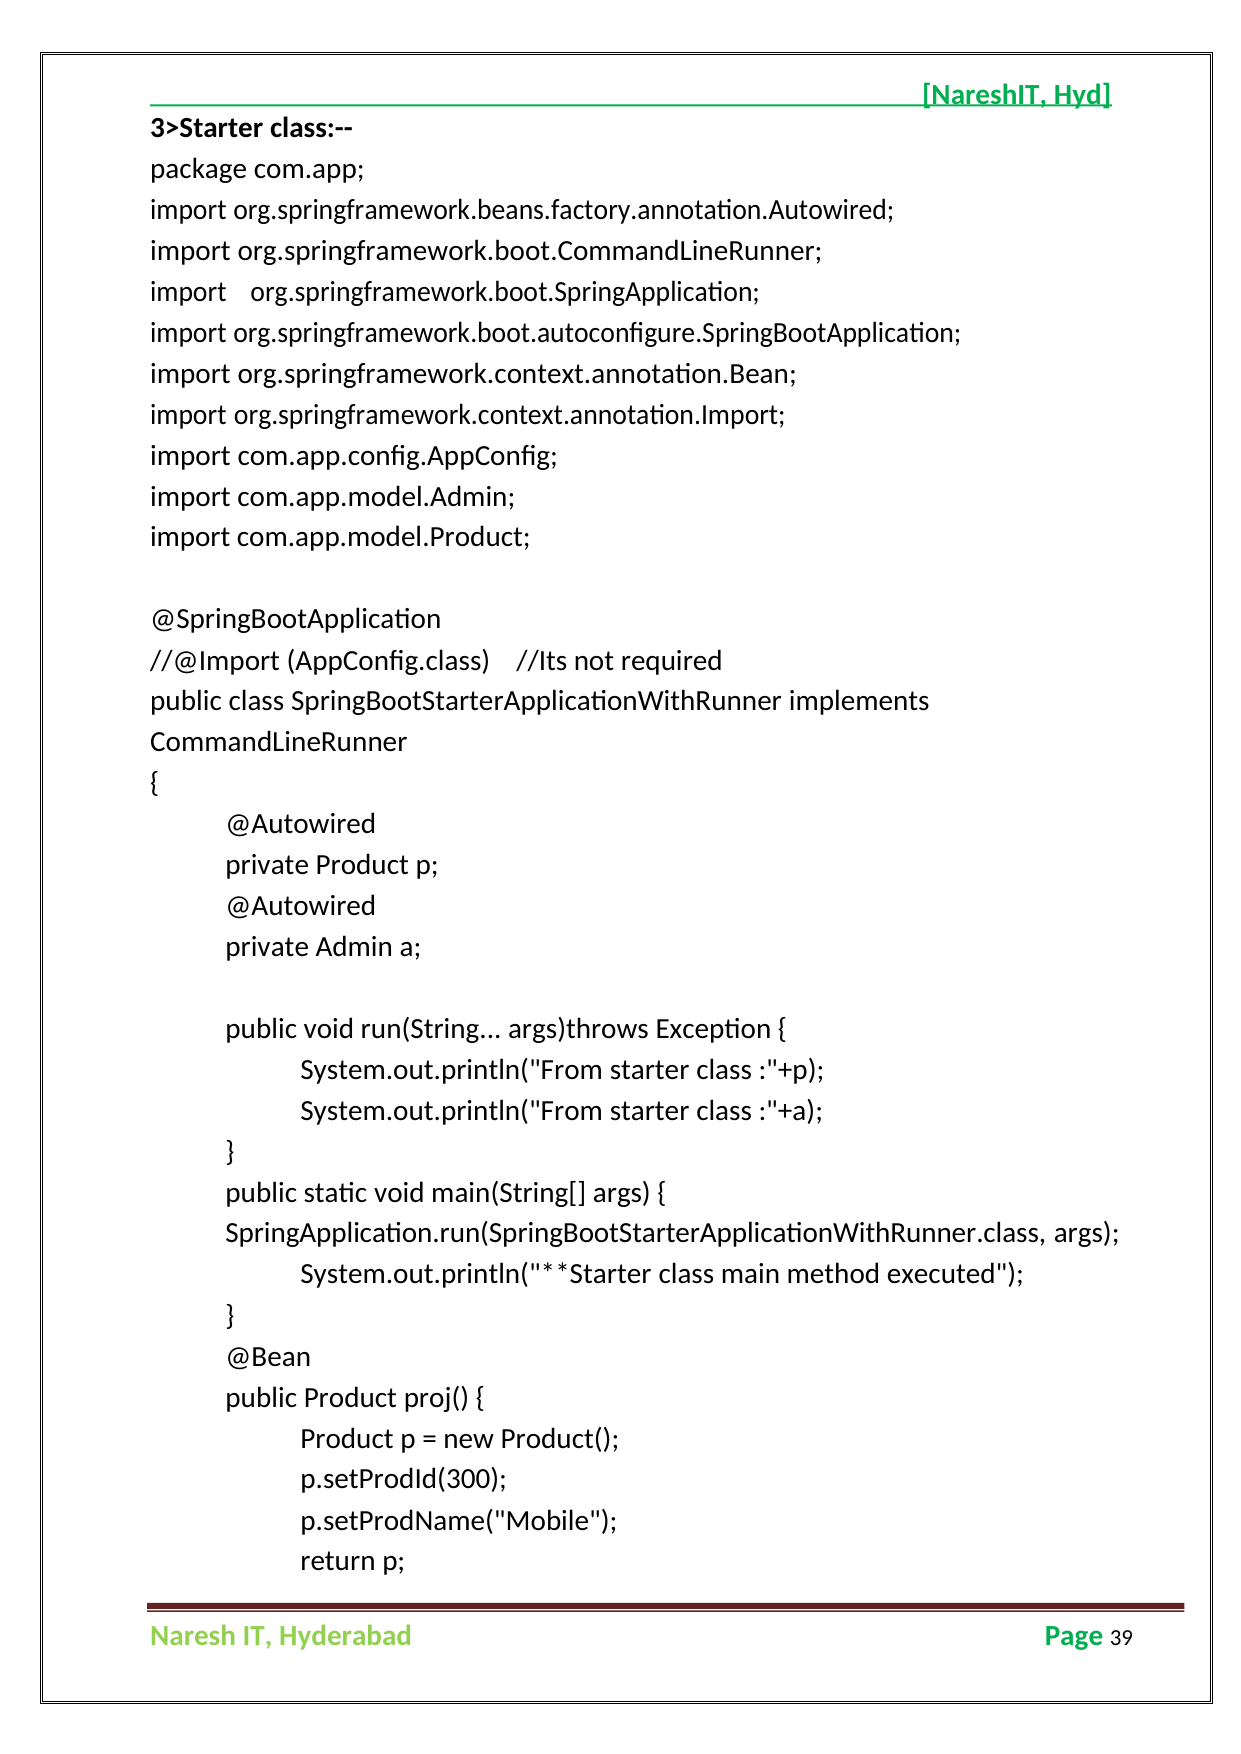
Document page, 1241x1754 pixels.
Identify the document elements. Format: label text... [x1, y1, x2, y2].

text { [150, 764, 1210, 799]
text public static void main(String[] args) { SpringApplication.run(SpringBootStarterApplicationWithRunner.class, args); [225, 1174, 1180, 1250]
text @Autowired private Product p; @Autowired private Admin a; [225, 805, 439, 963]
text package com.app; [150, 150, 1210, 185]
text public class SpringBootStarterApplicationWithRunner implements CommandLineRunner [150, 682, 1180, 759]
text @Bean [225, 1338, 1210, 1373]
text public Product proj() { [225, 1379, 1210, 1414]
text @SpringBootApplication [150, 601, 1210, 636]
text //@Import (AppConfig.class) //Its not required [150, 642, 1210, 677]
text import com.app.model.Admin; import com.app.model.Product; [150, 478, 532, 554]
text public void run(String... args)throws Exception { System.out.println("From starter class :"+p); System.out.println("From starter class :"+a); [225, 1010, 949, 1128]
text Product p = new Product(); p.setProdId(300); p.setProdName("Mobile"); return p; [300, 1420, 620, 1578]
text import org.springframework.beans.factory.annotation.Autowired; import org.springframework.boot.CommandLineRunner; [150, 191, 949, 267]
subtitle 3>Starter class:-- [150, 109, 1210, 144]
text } [225, 1297, 1210, 1332]
text } [225, 1133, 1210, 1168]
text import org.springframework.context.annotation.Import; import com.app.config.AppConfig; [150, 396, 864, 472]
text System.out.println("**Starter class main method executed"); [300, 1256, 1210, 1291]
text import org.springframework.boot.SpringApplication; [150, 273, 1210, 308]
text import org.springframework.boot.autoconfigure.SpringBootApplication; import org.springframework.context.annotation.Bean; [150, 314, 1036, 390]
